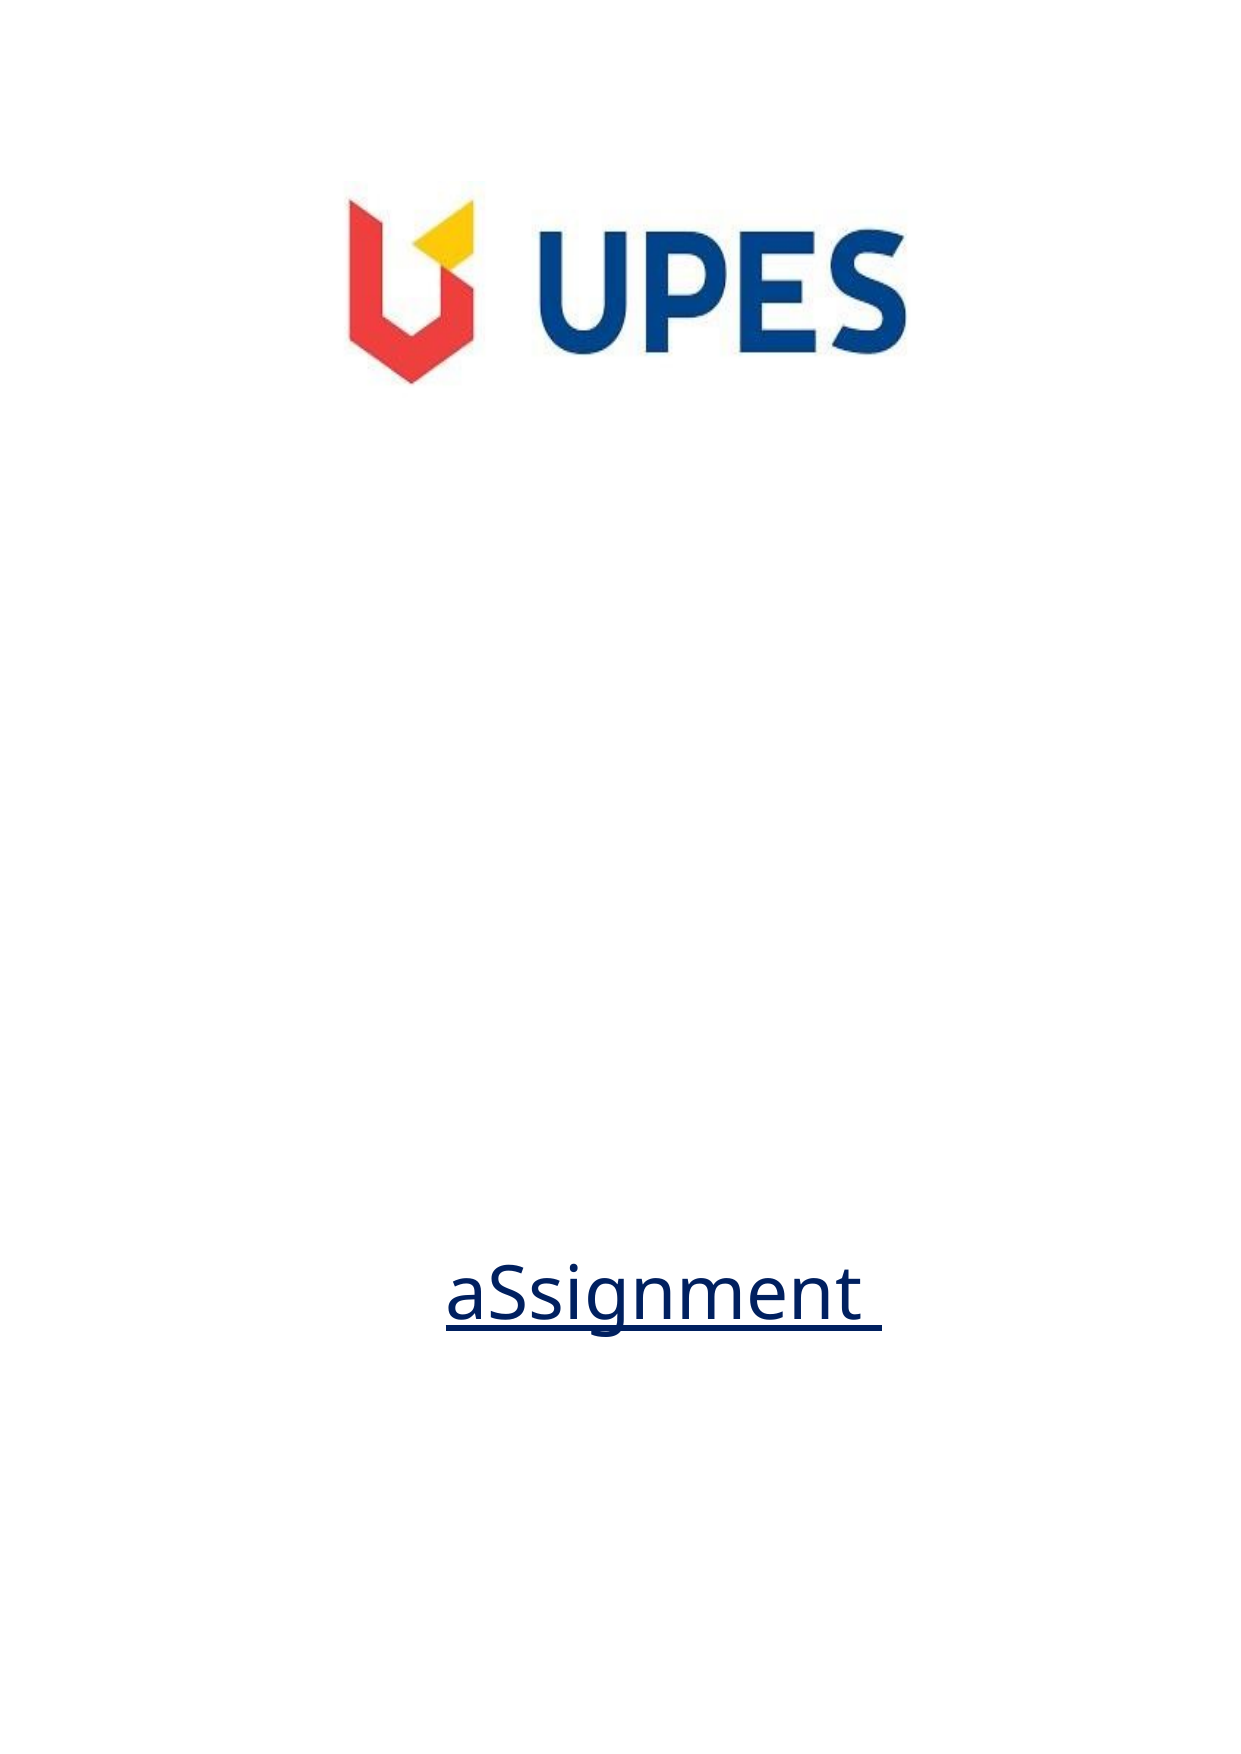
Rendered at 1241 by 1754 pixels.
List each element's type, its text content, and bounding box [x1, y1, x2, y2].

text aSsignment [149, 1239, 1158, 1342]
picture [321, 181, 927, 397]
